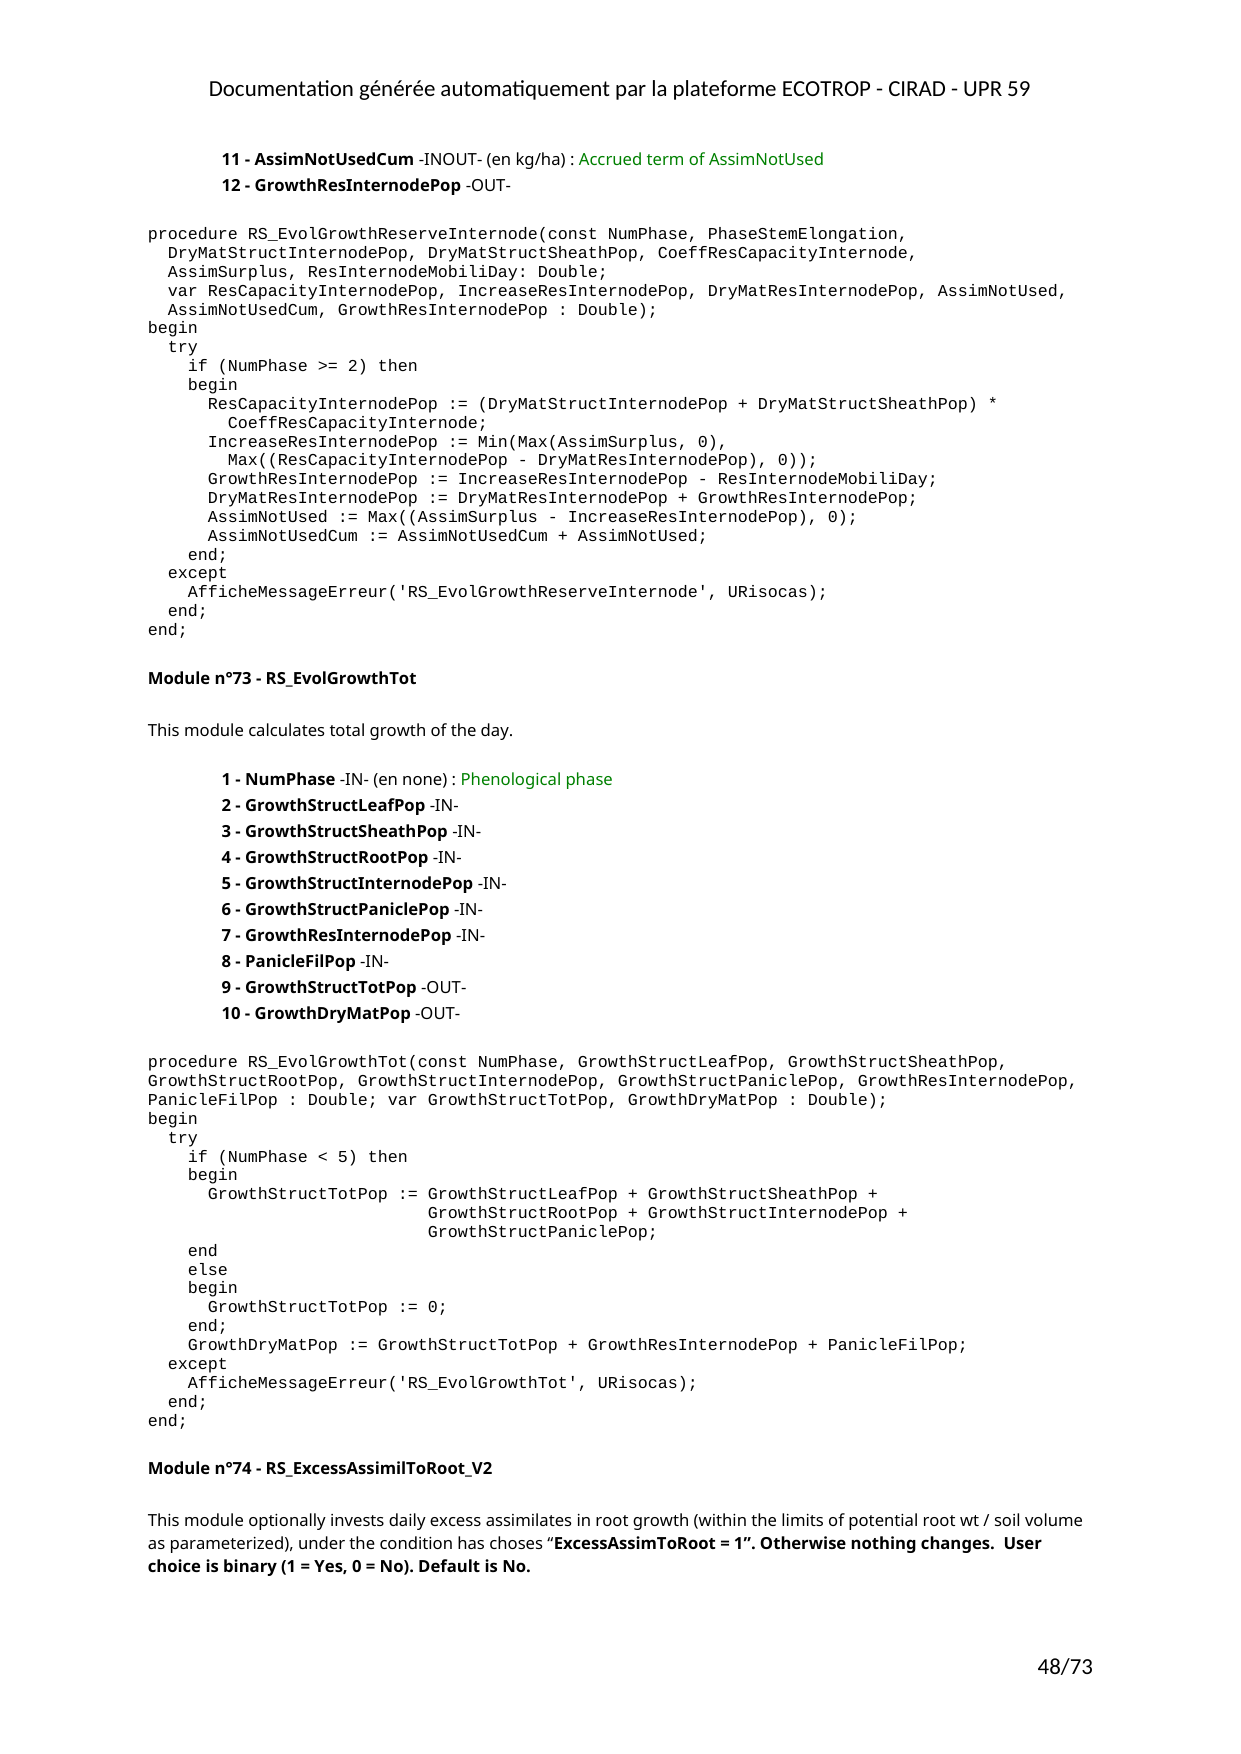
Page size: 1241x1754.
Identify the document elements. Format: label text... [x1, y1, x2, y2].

text 12 - GrowthResInternodePop -OUT- [148, 174, 1093, 196]
text This module optionally invests daily excess assimilates in root growth (within the limits of potential root wt / soil volume as parameterized), under the condition has choses “ExcessAssimToRoot = 1”. Otherwise nothing changes. User choice is binary (1 = Yes, 0 = No). Default is No. [148, 1509, 1093, 1577]
text except [148, 1356, 1093, 1374]
text end; [148, 1393, 1093, 1412]
text 3 - GrowthStructSheathPop -IN- [148, 819, 1093, 842]
text except [148, 565, 1093, 584]
text if (NumPhase < 5) then [148, 1148, 1093, 1167]
text Module n°73 - RS_EvolGrowthTot [148, 667, 1093, 689]
text 7 - GrowthResInternodePop -IN- [148, 924, 1093, 946]
text AssimNotUsedCum := AssimNotUsedCum + AssimNotUsed; [148, 527, 1093, 546]
text begin [148, 1167, 1093, 1186]
text begin [148, 377, 1093, 395]
text if (NumPhase >= 2) then [148, 358, 1093, 377]
text try [148, 1129, 1093, 1148]
text end; [148, 1412, 1093, 1431]
text begin [148, 1110, 1093, 1129]
text 6 - GrowthStructPaniclePop -IN- [148, 898, 1093, 920]
text 10 - GrowthDryMatPop -OUT- [148, 1002, 1093, 1024]
text end; [148, 622, 1093, 641]
text GrowthStructRootPop + GrowthStructInternodePop + [148, 1205, 1093, 1223]
text 11 - AssimNotUsedCum -INOUT- (en kg/ha) : Accrued term of AssimNotUsed [148, 148, 1093, 170]
text end [148, 1242, 1093, 1261]
text 8 - PanicleFilPop -IN- [148, 950, 1093, 972]
text AfficheMessageErreur('RS_EvolGrowthTot', URisocas); [148, 1374, 1093, 1393]
text IncreaseResInternodePop := Min(Max(AssimSurplus, 0), [148, 433, 1093, 452]
text 1 - NumPhase -IN- (en none) : Phenological phase [148, 767, 1093, 790]
text try [148, 339, 1093, 358]
text begin [148, 320, 1093, 339]
text end; [148, 546, 1093, 565]
text AssimNotUsedCum, GrowthResInternodePop : Double); [148, 301, 1093, 320]
text 4 - GrowthStructRootPop -IN- [148, 846, 1093, 868]
text ResCapacityInternodePop := (DryMatStructInternodePop + DryMatStructSheathPop) * [148, 395, 1093, 414]
text DryMatResInternodePop := DryMatResInternodePop + GrowthResInternodePop; [148, 490, 1093, 508]
text DryMatStructInternodePop, DryMatStructSheathPop, CoeffResCapacityInternode, [148, 244, 1093, 263]
text GrowthResInternodePop := IncreaseResInternodePop - ResInternodeMobiliDay; [148, 471, 1093, 490]
text procedure RS_EvolGrowthReserveInternode(const NumPhase, PhaseStemElongation, [148, 226, 1093, 244]
text Module n°74 - RS_ExcessAssimilToRoot_V2 [148, 1457, 1093, 1480]
text else [148, 1261, 1093, 1280]
text 9 - GrowthStructTotPop -OUT- [148, 976, 1093, 998]
text Max((ResCapacityInternodePop - DryMatResInternodePop), 0)); [148, 452, 1093, 471]
text GrowthStructPaniclePop; [148, 1223, 1093, 1242]
text 2 - GrowthStructLeafPop -IN- [148, 793, 1093, 816]
text This module calculates total growth of the day. [148, 719, 1093, 741]
text GrowthStructTotPop := GrowthStructLeafPop + GrowthStructSheathPop + [148, 1186, 1093, 1205]
text GrowthStructTotPop := 0; [148, 1299, 1093, 1318]
text CoeffResCapacityInternode; [148, 414, 1093, 433]
text end; [148, 1318, 1093, 1337]
text GrowthDryMatPop := GrowthStructTotPop + GrowthResInternodePop + PanicleFilPop; [148, 1337, 1093, 1356]
text end; [148, 603, 1093, 622]
text 5 - GrowthStructInternodePop -IN- [148, 872, 1093, 894]
text var ResCapacityInternodePop, IncreaseResInternodePop, DryMatResInternodePop, AssimNotUsed, [148, 282, 1093, 301]
text procedure RS_EvolGrowthTot(const NumPhase, GrowthStructLeafPop, GrowthStructSheathPop, GrowthStructRootPop, GrowthStructInternodePop, GrowthStructPaniclePop, GrowthResInternodePop, PanicleFilPop : Double; var GrowthStructTotPop, GrowthDryMatPop : Double); [148, 1054, 1093, 1110]
text AfficheMessageErreur('RS_EvolGrowthReserveInternode', URisocas); [148, 584, 1093, 603]
text AssimNotUsed := Max((AssimSurplus - IncreaseResInternodePop), 0); [148, 508, 1093, 527]
text AssimSurplus, ResInternodeMobiliDay: Double; [148, 263, 1093, 282]
text begin [148, 1280, 1093, 1299]
